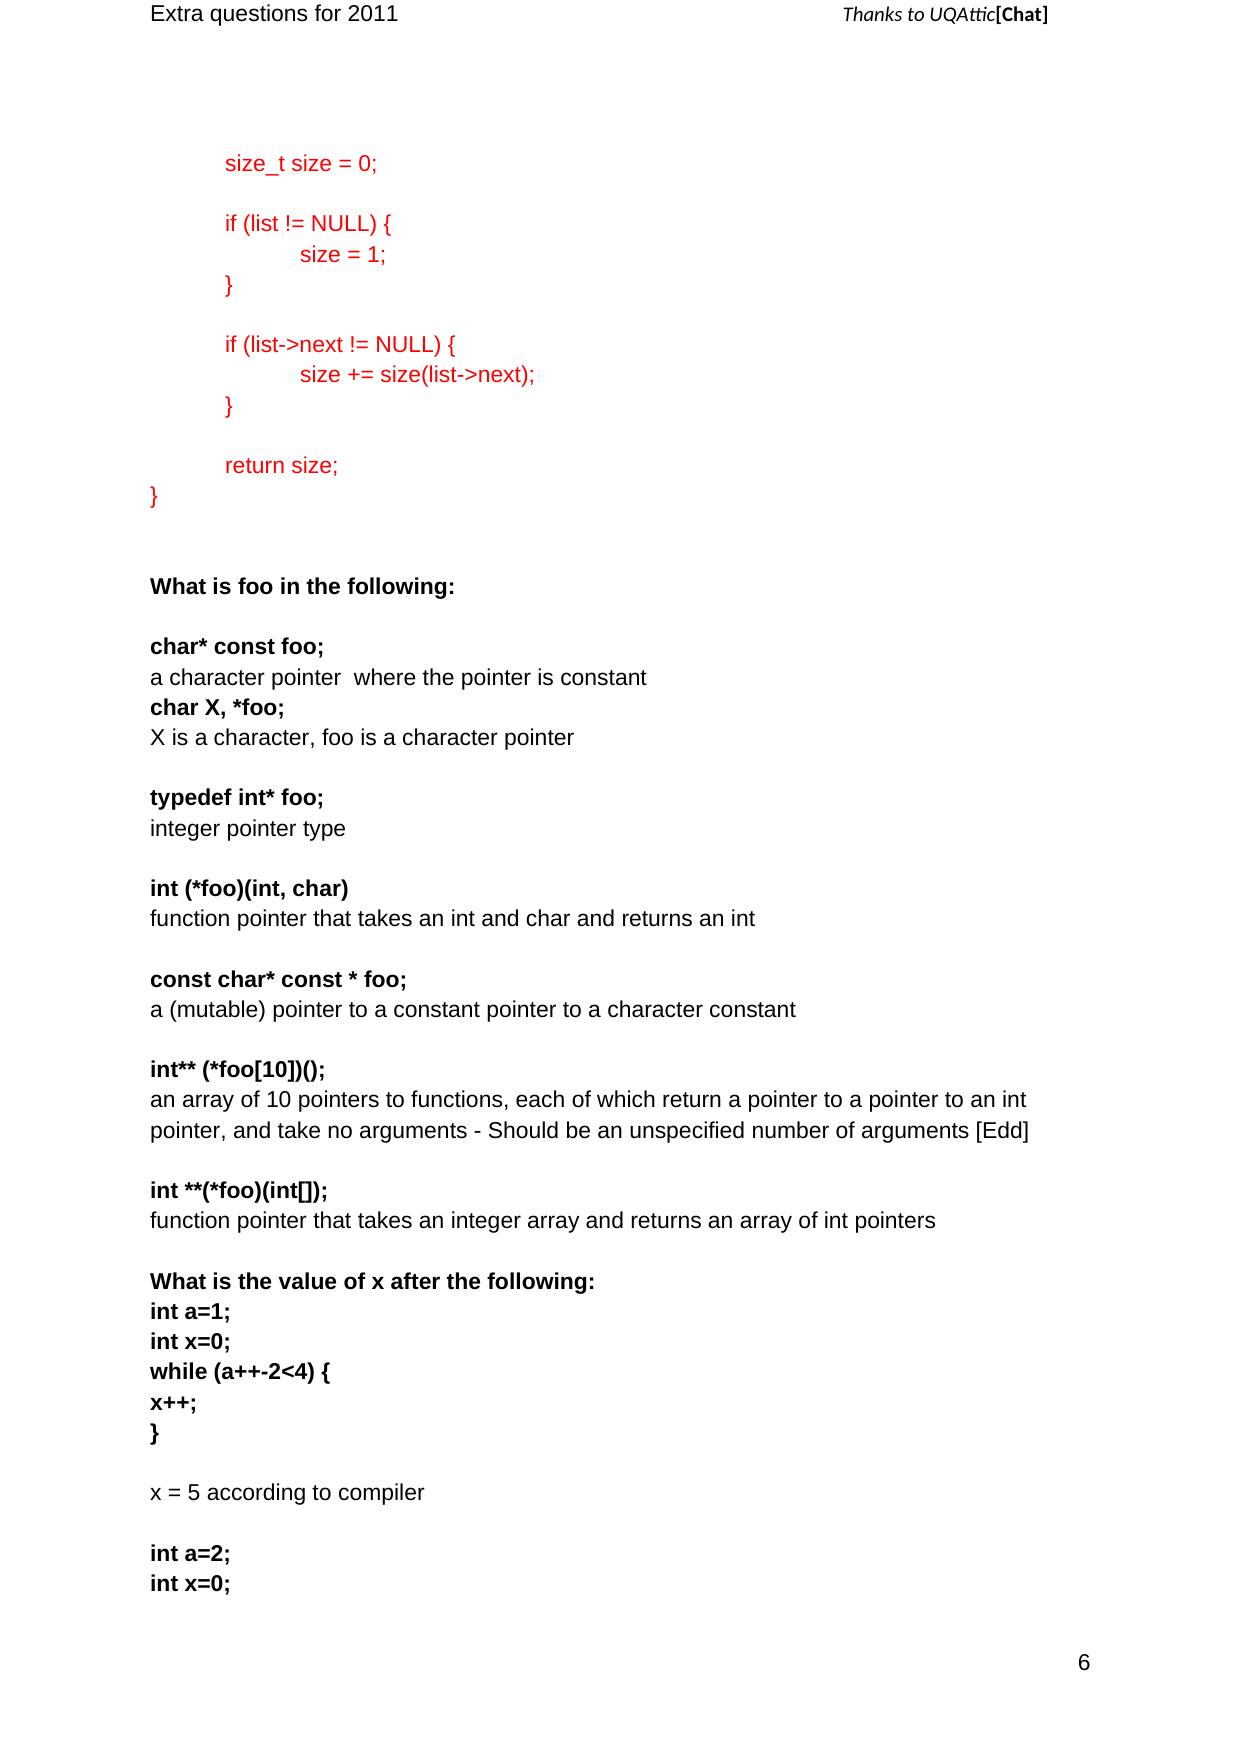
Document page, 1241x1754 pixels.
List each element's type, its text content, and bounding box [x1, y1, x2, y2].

text x = 5 according to compiler [150, 1479, 1090, 1506]
text int (*foo)(int, char) [150, 875, 1090, 901]
text if (list != NULL) { [150, 210, 1090, 237]
text while (a++-2<4) { [150, 1358, 1090, 1385]
text a character pointer where the pointer is constant [150, 663, 1090, 690]
text int x=0; [150, 1328, 1090, 1354]
text int **(*foo)(int[]); [150, 1177, 1090, 1203]
text What is the value of x after the following: [150, 1268, 1090, 1294]
text size += size(list->next); [150, 361, 1090, 388]
text function pointer that takes an integer array and returns an array of int pointers [150, 1207, 1090, 1234]
text } [150, 1419, 1090, 1445]
text X is a character, foo is a character pointer [150, 724, 1090, 750]
text int x=0; [150, 1570, 1090, 1596]
text return size; [150, 452, 1090, 478]
text a (mutable) pointer to a constant pointer to a character constant [150, 996, 1090, 1022]
text integer pointer type [150, 814, 1090, 841]
text size_t size = 0; [150, 150, 1090, 176]
text size = 1; [150, 241, 1090, 267]
text const char* const * foo; [150, 966, 1090, 992]
text int a=2; [150, 1539, 1090, 1566]
text int** (*foo[10])(); [150, 1056, 1090, 1083]
text } [150, 392, 1090, 418]
text What is foo in the following: [150, 573, 1090, 599]
text an array of 10 pointers to functions, each of which return a pointer to a pointer to an int pointer, and take no arguments - Should be an unspecified number of arguments [Edd] [150, 1086, 1090, 1143]
text typedef int* foo; [150, 784, 1090, 811]
text x++; [150, 1388, 1090, 1415]
text char* const foo; [150, 633, 1090, 660]
text if (list->next != NULL) { [150, 331, 1090, 358]
text } [150, 482, 1090, 509]
text char X, *foo; [150, 694, 1090, 720]
text function pointer that takes an int and char and returns an int [150, 905, 1090, 932]
text int a=1; [150, 1298, 1090, 1324]
text } [150, 271, 1090, 297]
